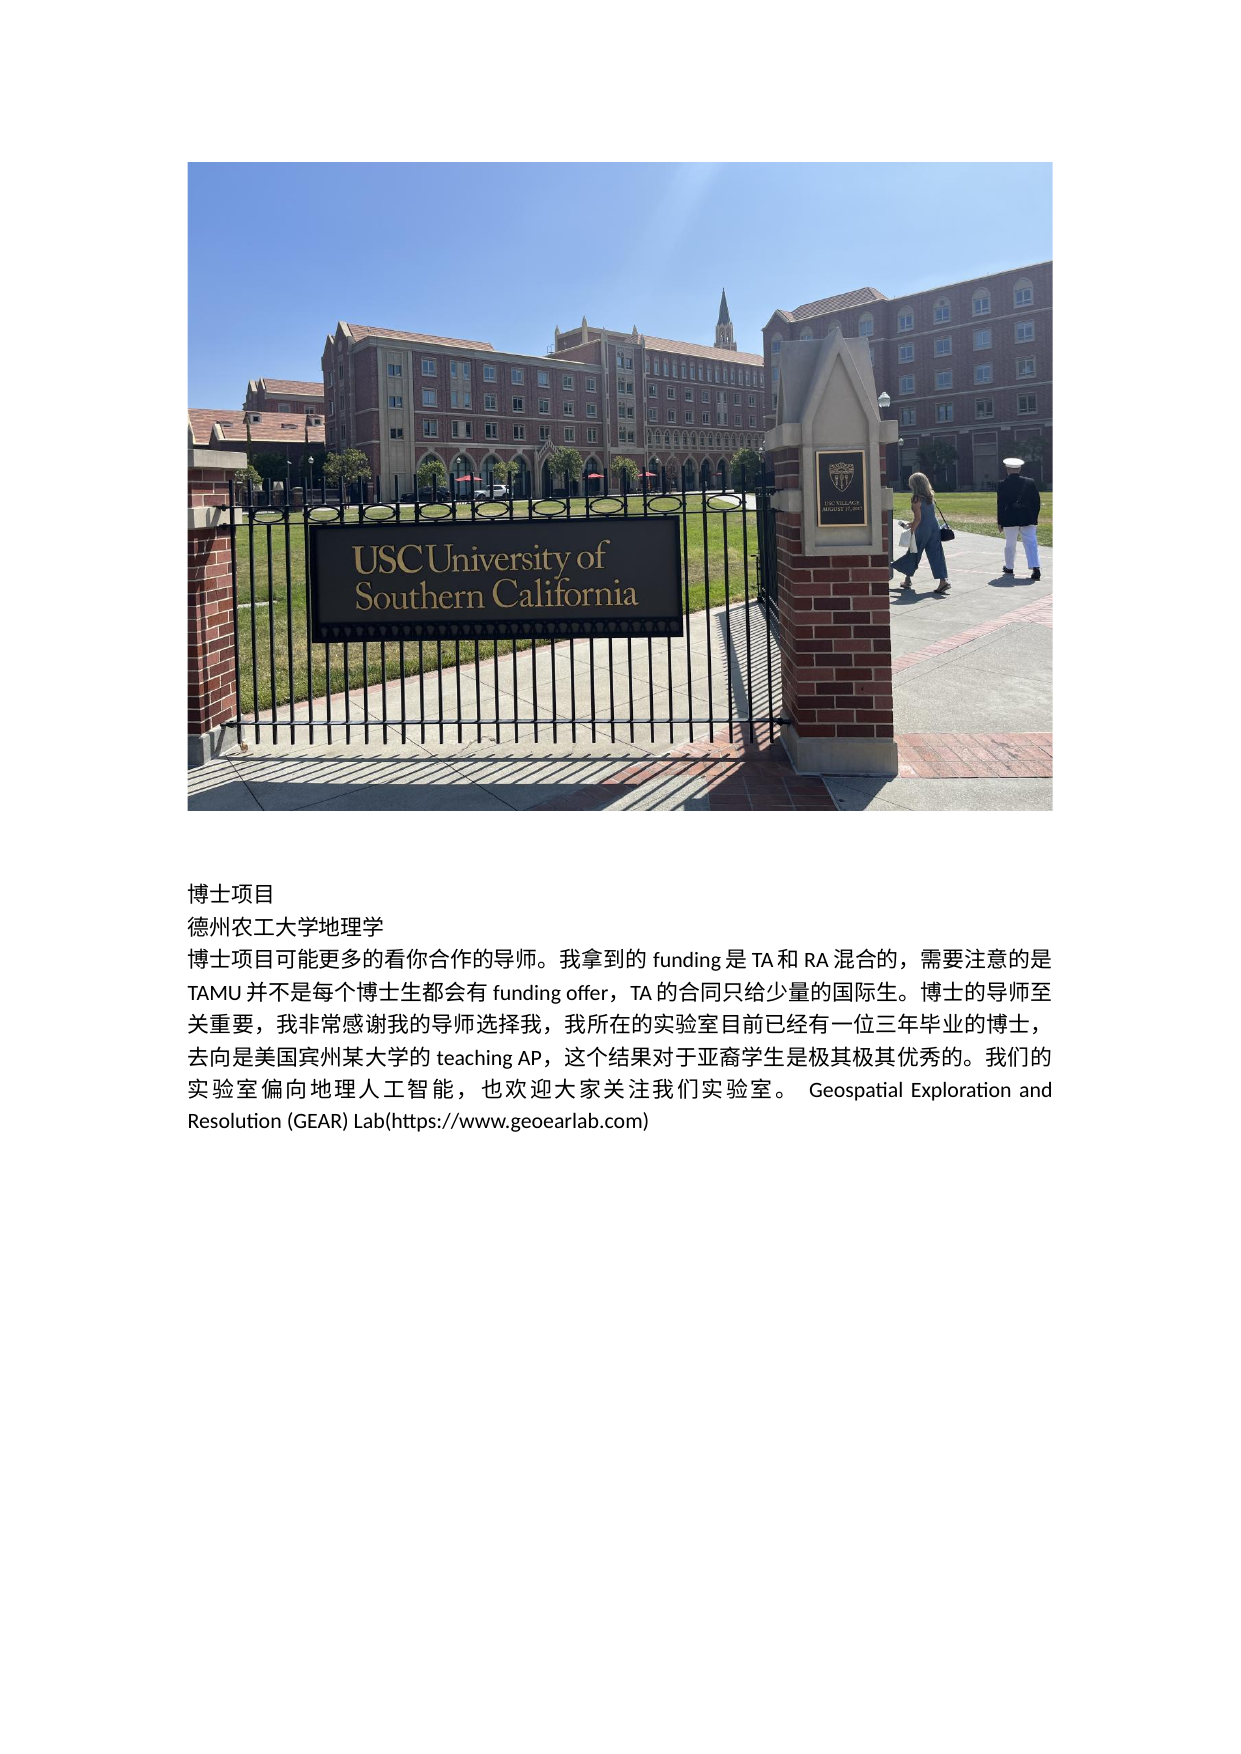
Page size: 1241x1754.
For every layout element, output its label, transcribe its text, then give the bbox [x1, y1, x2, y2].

text 博士项目可能更多的看你合作的导师。我拿到的funding是TA和RA混合的，需要注意的是TAMU并不是每个博士生都会有funding offer，TA的合同只给少量的国际生。博士的导师至关重要，我非常感谢我的导师选择我，我所在的实验室目前已经有一位三年毕业的博士，去向是美国宾州某大学的teaching AP，这个结果对于亚裔学生是极其极其优秀的。我们的实验室偏向地理人工智能，也欢迎大家关注我们实验室。 Geospatial Exploration and Resolution (GEAR) Lab(https://www.geoearlab.com) [187, 942, 1053, 1137]
text 博士项目 [187, 877, 1053, 909]
text 德州农工大学地理学 [187, 909, 1053, 942]
picture [187, 162, 1053, 811]
